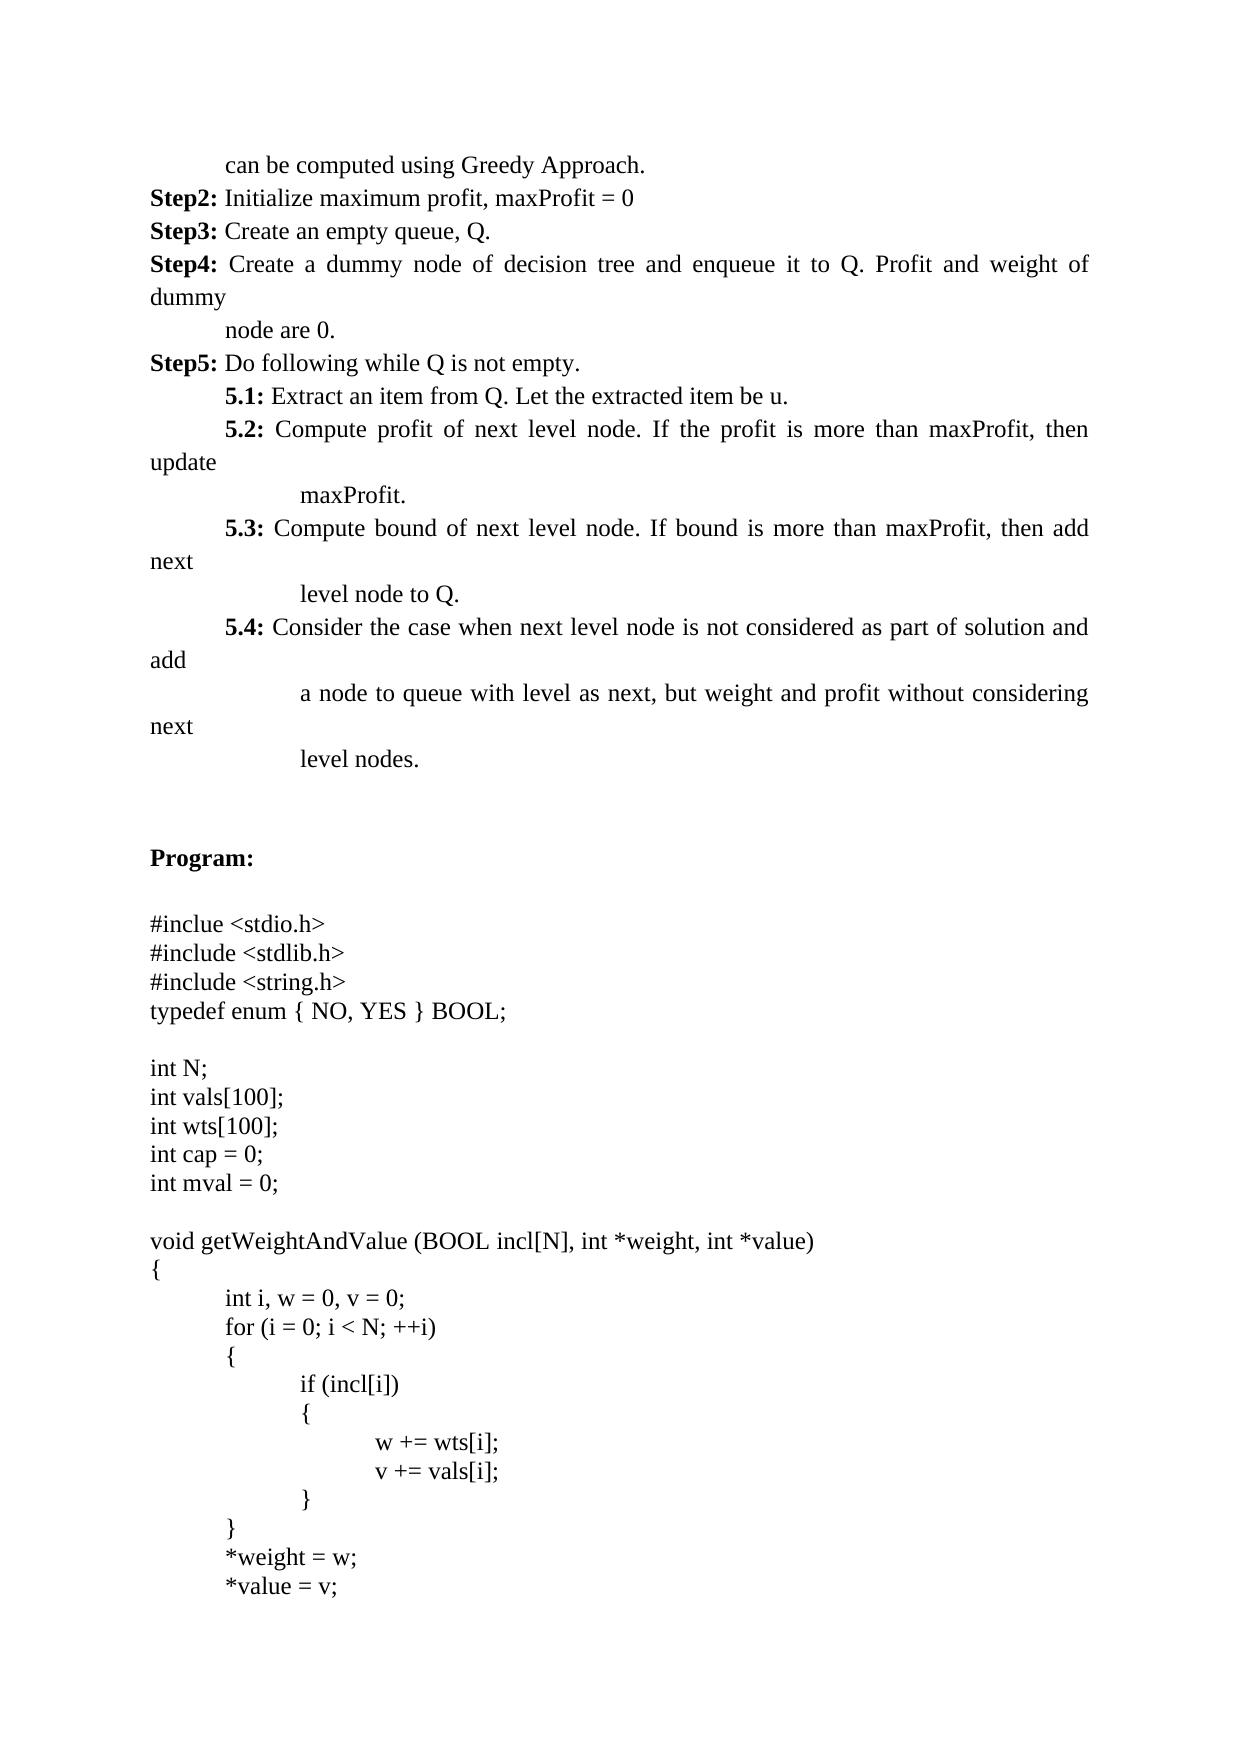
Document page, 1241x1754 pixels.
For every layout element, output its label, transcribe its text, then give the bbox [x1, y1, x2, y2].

text w += wts[i]; [300, 1427, 1090, 1456]
text Step5: Do following while Q is not empty. [150, 348, 1090, 377]
text 5.1: Extract an item from Q. Let the extracted item be u. [150, 381, 1090, 410]
text Step4: Create a dummy node of decision tree and enqueue it to Q. Profit and weight of dummy [150, 249, 1090, 311]
text int i, w = 0, v = 0; [150, 1283, 1090, 1312]
text } [150, 1513, 1090, 1542]
text #include <stdlib.h> [150, 938, 1090, 967]
text 5.2: Compute profit of next level node. If the profit is more than maxProfit, then update [150, 414, 1090, 476]
text int cap = 0; [150, 1139, 1090, 1168]
text Step2: Initialize maximum profit, maxProfit = 0 [150, 183, 1090, 212]
text if (incl[i]) [225, 1369, 1090, 1398]
text } [225, 1484, 1090, 1513]
text typedef enum { NO, YES } BOOL; [150, 996, 1090, 1024]
text maxProfit. [150, 480, 1090, 509]
text can be computed using Greedy Approach. [150, 150, 1090, 179]
text #include <string.h> [150, 967, 1090, 996]
text { [150, 1341, 1090, 1369]
text 5.3: Compute bound of next level node. If bound is more than maxProfit, then add next [150, 513, 1090, 575]
text #inclue <stdio.h> [150, 909, 1090, 938]
text Step3: Create an empty queue, Q. [150, 216, 1090, 245]
text Program: [150, 843, 1090, 872]
text int vals[100]; [150, 1082, 1090, 1111]
text v += vals[i]; [300, 1456, 1090, 1484]
text void getWeightAndValue (BOOL incl[N], int *weight, int *value) [150, 1226, 1090, 1254]
text a node to queue with level as next, but weight and profit without considering next [150, 678, 1090, 740]
text { [150, 1254, 1090, 1283]
text { [225, 1398, 1090, 1427]
text 5.4: Consider the case when next level node is not considered as part of solution and add [150, 612, 1090, 674]
text for (i = 0; i < N; ++i) [150, 1312, 1090, 1341]
text *value = v; [150, 1571, 1090, 1599]
text node are 0. [150, 315, 1090, 344]
text int mval = 0; [150, 1168, 1090, 1197]
text *weight = w; [150, 1542, 1090, 1571]
text int N; [150, 1053, 1090, 1082]
text int wts[100]; [150, 1111, 1090, 1139]
text level nodes. [150, 744, 1090, 773]
text level node to Q. [150, 579, 1090, 608]
